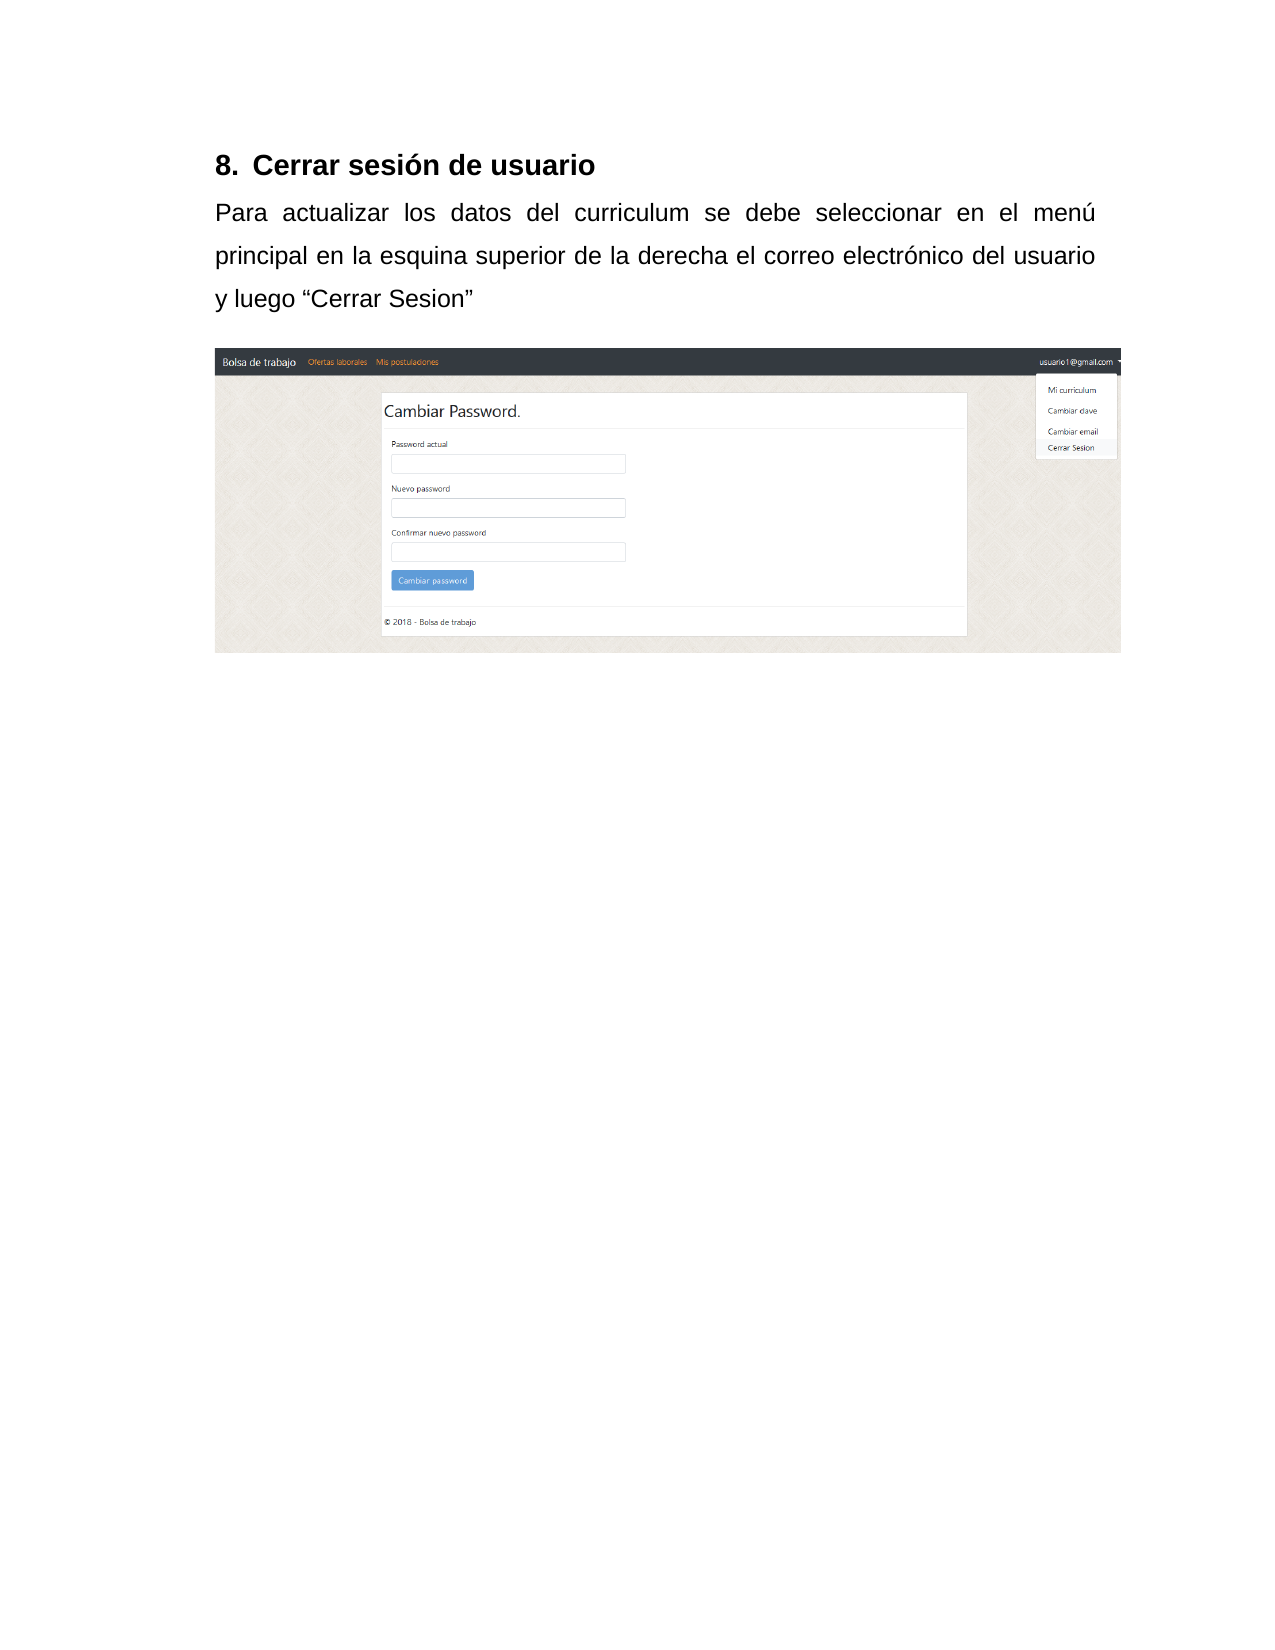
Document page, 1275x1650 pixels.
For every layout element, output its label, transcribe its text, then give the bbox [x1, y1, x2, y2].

picture [214, 348, 1121, 653]
subtitle Cerrar sesión de usuario [215, 148, 1098, 181]
text Para actualizar los datos del curriculum se debe seleccionar en el menú principal en la esquina superior de la derecha el correo electrónico del usuario y luego “Cerrar Sesion” [215, 198, 1098, 313]
